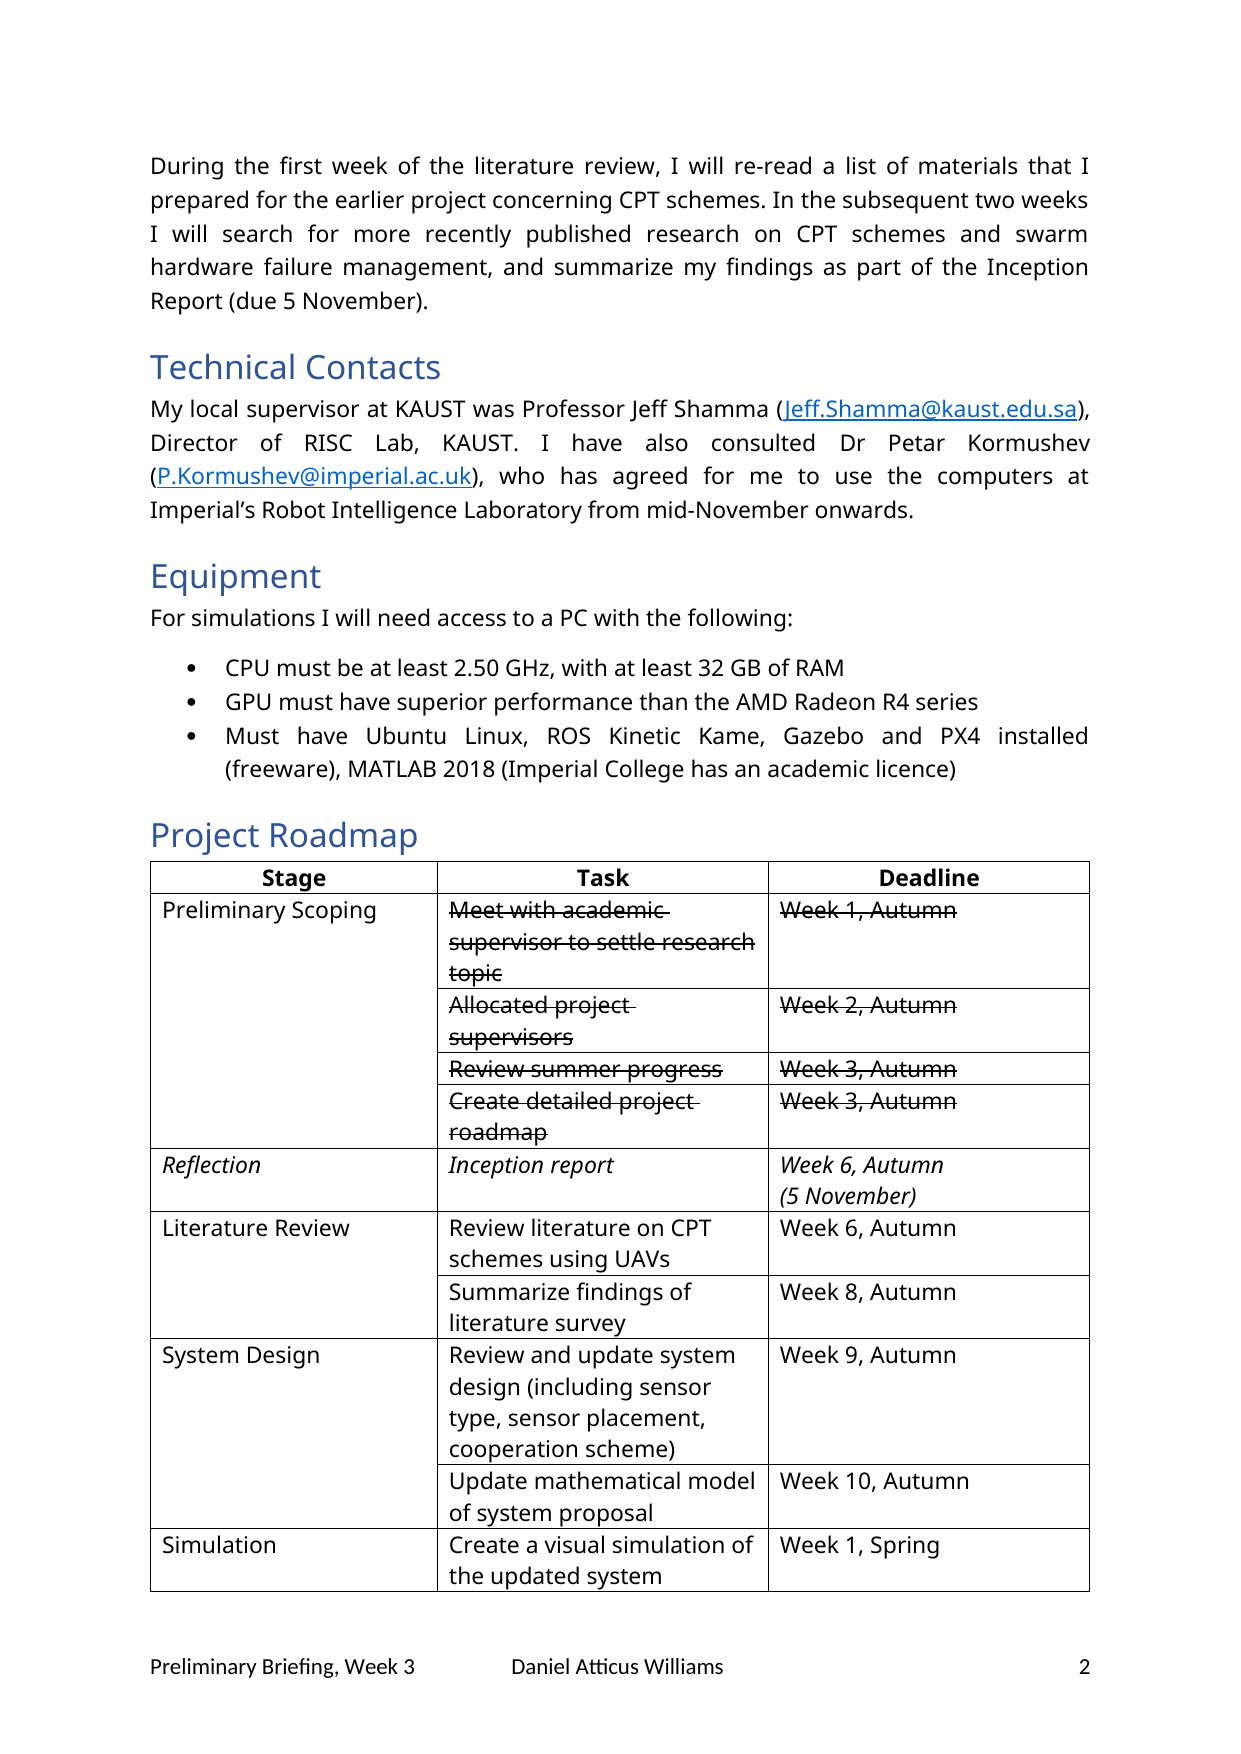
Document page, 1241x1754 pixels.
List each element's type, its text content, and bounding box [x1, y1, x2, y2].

table_cell Week 3, Autumn [769, 1053, 1089, 1084]
table_cell Meet with academic supervisor to settle research topic [438, 894, 768, 988]
table_cell Week 1, Spring [769, 1529, 1089, 1591]
table_cell Summarize findings of literature survey [438, 1276, 768, 1338]
subtitle Equipment [150, 553, 1090, 598]
table_cell Week 6, Autumn (5 November) [769, 1149, 1089, 1211]
table_cell Literature Review [151, 1212, 437, 1338]
table_cell System Design [151, 1339, 437, 1528]
text My local supervisor at KAUST was Professor Jeff Shamma (Jeff.Shamma@kaust.edu.sa), Director of RISC Lab, KAUST. I have also consulted Dr Petar Kormushev (P.Kormushev@imperial.ac.uk), who has agreed for me to use the computers at Imperial’s Robot Intelligence Laboratory from mid-November onwards. [150, 393, 1090, 525]
table_cell Create detailed project roadmap [438, 1085, 768, 1147]
table_cell Week 3, Autumn [769, 1085, 1089, 1147]
table_header Deadline [769, 862, 1089, 893]
table_cell Week 8, Autumn [769, 1276, 1089, 1338]
table_cell Review literature on CPT schemes using UAVs [438, 1212, 768, 1274]
table_cell Week 1, Autumn [769, 894, 1089, 988]
table_cell Week 6, Autumn [769, 1212, 1089, 1274]
table_cell Week 9, Autumn [769, 1339, 1089, 1464]
list CPU must be at least 2.50 GHz, with at least 32 GB of RAM [187, 652, 1090, 683]
list Must have Ubuntu Linux, ROS Kinetic Kame, Gazebo and PX4 installed (freeware), MATLAB 2018 (Imperial College has an academic licence) [187, 719, 1090, 784]
table_header Stage [151, 862, 437, 893]
table_cell Reflection [151, 1149, 437, 1211]
table_cell Update mathematical model of system proposal [438, 1465, 768, 1528]
table_cell Allocated project supervisors [438, 989, 768, 1052]
table_cell Review and update system design (including sensor type, sensor placement, cooperation scheme) [438, 1339, 768, 1464]
subtitle Project Roadmap [150, 812, 1090, 857]
text For simulations I will need access to a PC with the following: [150, 602, 1090, 633]
list GPU must have superior performance than the AMD Radeon R4 series [187, 686, 1090, 717]
table_header Task [438, 862, 768, 893]
table_cell Preliminary Scoping [151, 894, 437, 1147]
table_cell Inception report [438, 1149, 768, 1211]
table_cell Simulation [151, 1529, 437, 1591]
table_cell Review summer progress [438, 1053, 768, 1084]
table_cell Week 10, Autumn [769, 1465, 1089, 1528]
text During the first week of the literature review, I will re-read a list of materials that I prepared for the earlier project concerning CPT schemes. In the subsequent two weeks I will search for more recently published research on CPT schemes and swarm hardware failure management, and summarize my findings as part of the Inception Report (due 5 November). [150, 150, 1090, 316]
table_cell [438, 1529, 768, 1591]
table_cell Week 2, Autumn [769, 989, 1089, 1052]
subtitle Technical Contacts [150, 344, 1090, 389]
